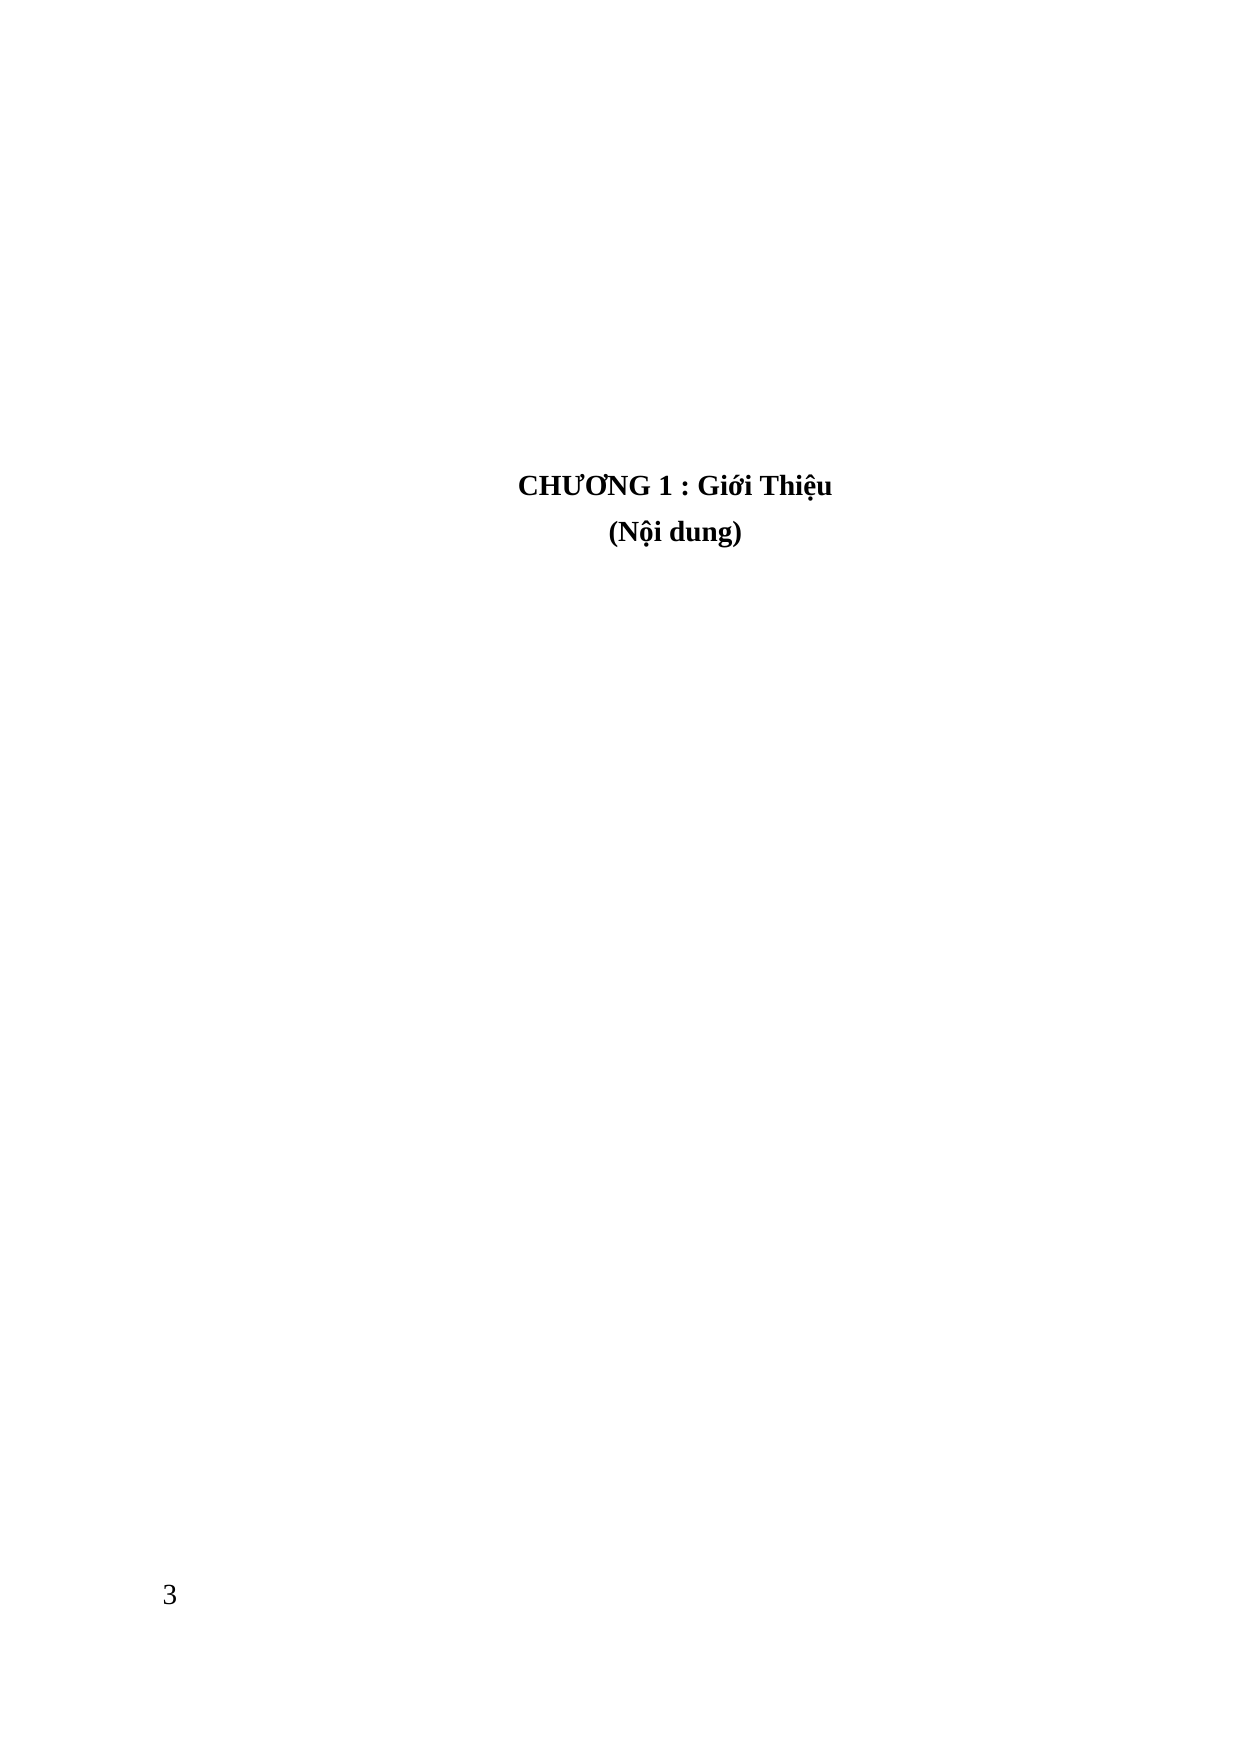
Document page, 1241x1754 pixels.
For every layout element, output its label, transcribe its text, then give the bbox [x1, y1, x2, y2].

text (Nội dung) [228, 514, 1122, 548]
text TP.HCM, tháng 3, năm 2024CHƯƠNG 1 : Giới Thiệu [228, 468, 1122, 502]
